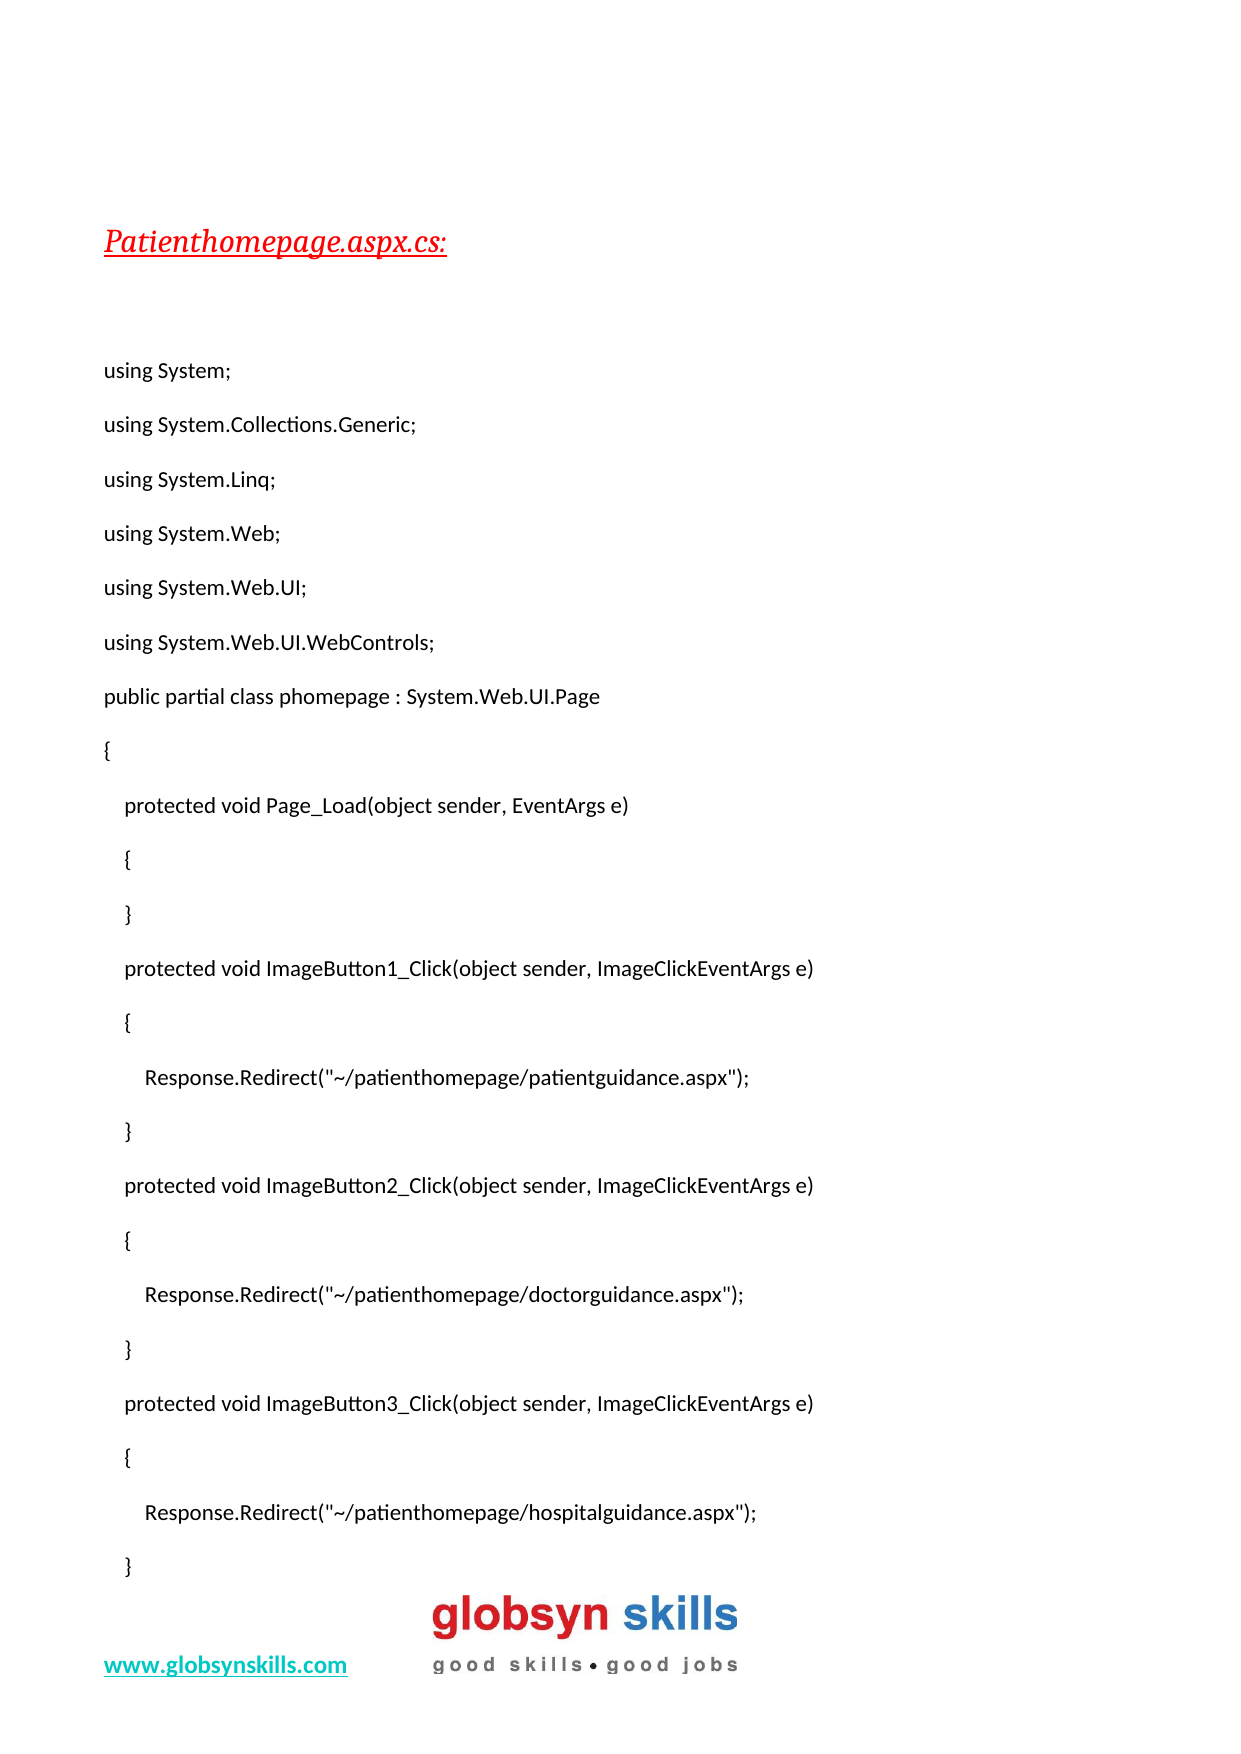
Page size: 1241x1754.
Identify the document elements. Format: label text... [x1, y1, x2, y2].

text } [103, 1335, 1167, 1363]
text using System.Linq; [103, 465, 1167, 493]
text { [103, 737, 1167, 765]
text protected void Page_Load(object sender, EventArgs e) [103, 791, 1167, 819]
text using System; [103, 356, 1167, 384]
text using System.Web.UI.WebControls; [103, 628, 1167, 656]
text protected void ImageButton2_Click(object sender, ImageClickEventArgs e) [103, 1172, 1167, 1200]
text Response.Redirect("~/patienthomepage/doctorguidance.aspx"); [103, 1280, 1167, 1308]
text } [103, 1117, 1167, 1145]
text { [103, 845, 1167, 873]
text public partial class phomepage : System.Web.UI.Page [103, 682, 1167, 710]
text Patienthomepage.aspx.cs: [103, 222, 1167, 261]
text using System.Web.UI; [103, 573, 1167, 602]
text using System.Collections.Generic; [103, 410, 1167, 438]
text protected void ImageButton1_Click(object sender, ImageClickEventArgs e) [103, 954, 1167, 982]
text } [103, 900, 1167, 928]
text protected void ImageButton3_Click(object sender, ImageClickEventArgs e) [103, 1389, 1167, 1417]
text Response.Redirect("~/patienthomepage/hospitalguidance.aspx"); [103, 1498, 1167, 1526]
text { [103, 1443, 1167, 1472]
text Response.Redirect("~/patienthomepage/patientguidance.aspx"); [103, 1063, 1167, 1091]
text } [103, 1552, 1167, 1580]
text { [103, 1226, 1167, 1254]
text using System.Web; [103, 519, 1167, 547]
text { [103, 1008, 1167, 1037]
